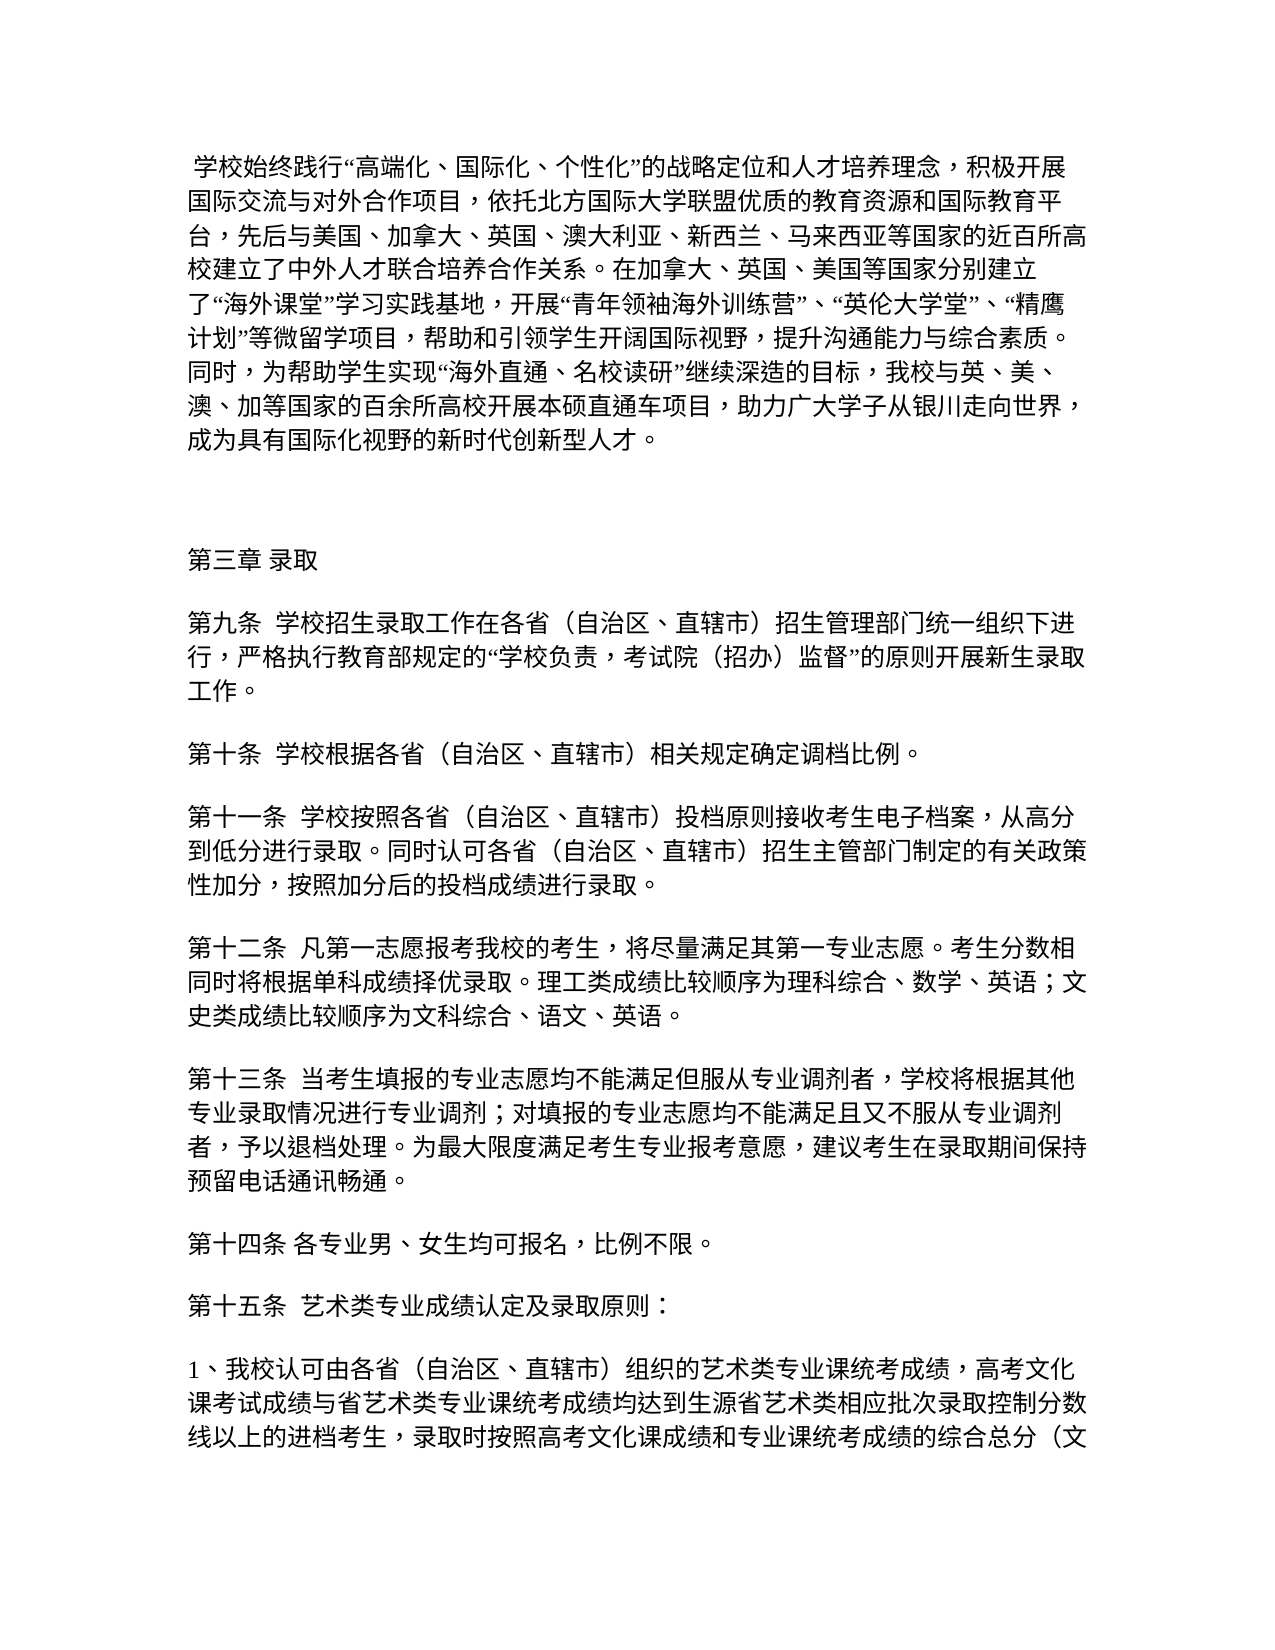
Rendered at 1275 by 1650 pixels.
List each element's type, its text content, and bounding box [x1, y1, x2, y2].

text 第十五条 艺术类专业成绩认定及录取原则： [187, 1289, 1087, 1323]
text 第十条 学校根据各省（自治区、直辖市）相关规定确定调档比例。 [187, 737, 1087, 771]
text 第十一条 学校按照各省（自治区、直辖市）投档原则接收考生电子档案，从高分到低分进行录取。同时认可各省（自治区、直辖市）招生主管部门制定的有关政策性加分，按照加分后的投档成绩进行录取。 [187, 799, 1087, 902]
text 第十四条 各专业男、女生均可报名，比例不限。 [187, 1226, 1087, 1260]
text 第十三条 当考生填报的专业志愿均不能满足但服从专业调剂者，学校将根据其他专业录取情况进行专业调剂；对填报的专业志愿均不能满足且又不服从专业调剂者，予以退档处理。为最大限度满足考生专业报考意愿，建议考生在录取期间保持预留电话通讯畅通。 [187, 1061, 1087, 1197]
text 学校始终践行“高端化、国际化、个性化”的战略定位和人才培养理念，积极开展国际交流与对外合作项目，依托北方国际大学联盟优质的教育资源和国际教育平台，先后与美国、加拿大、英国、澳大利亚、新西兰、马来西亚等国家的近百所高校建立了中外人才联合培养合作关系。在加拿大、英国、美国等国家分别建立了“海外课堂”学习实践基地，开展“青年领袖海外训练营”、“英伦大学堂”、“精鹰计划”等微留学项目，帮助和引领学生开阔国际视野，提升沟通能力与综合素质。同时，为帮助学生实现“海外直通、名校读研”继续深造的目标，我校与英、美、澳、加等国家的百余所高校开展本硕直通车项目，助力广大学子从银川走向世界，成为具有国际化视野的新时代创新型人才。 [187, 150, 1087, 457]
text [187, 1352, 1087, 1454]
text 第九条 学校招生录取工作在各省（自治区、直辖市）招生管理部门统一组织下进行，严格执行教育部规定的“学校负责，考试院（招办）监督”的原则开展新生录取工作。 [187, 606, 1087, 708]
text 第十二条 凡第一志愿报考我校的考生，将尽量满足其第一专业志愿。考生分数相同时将根据单科成绩择优录取。理工类成绩比较顺序为理科综合、数学、英语；文史类成绩比较顺序为文科综合、语文、英语。 [187, 930, 1087, 1032]
text 第三章 录取 [187, 543, 1087, 577]
